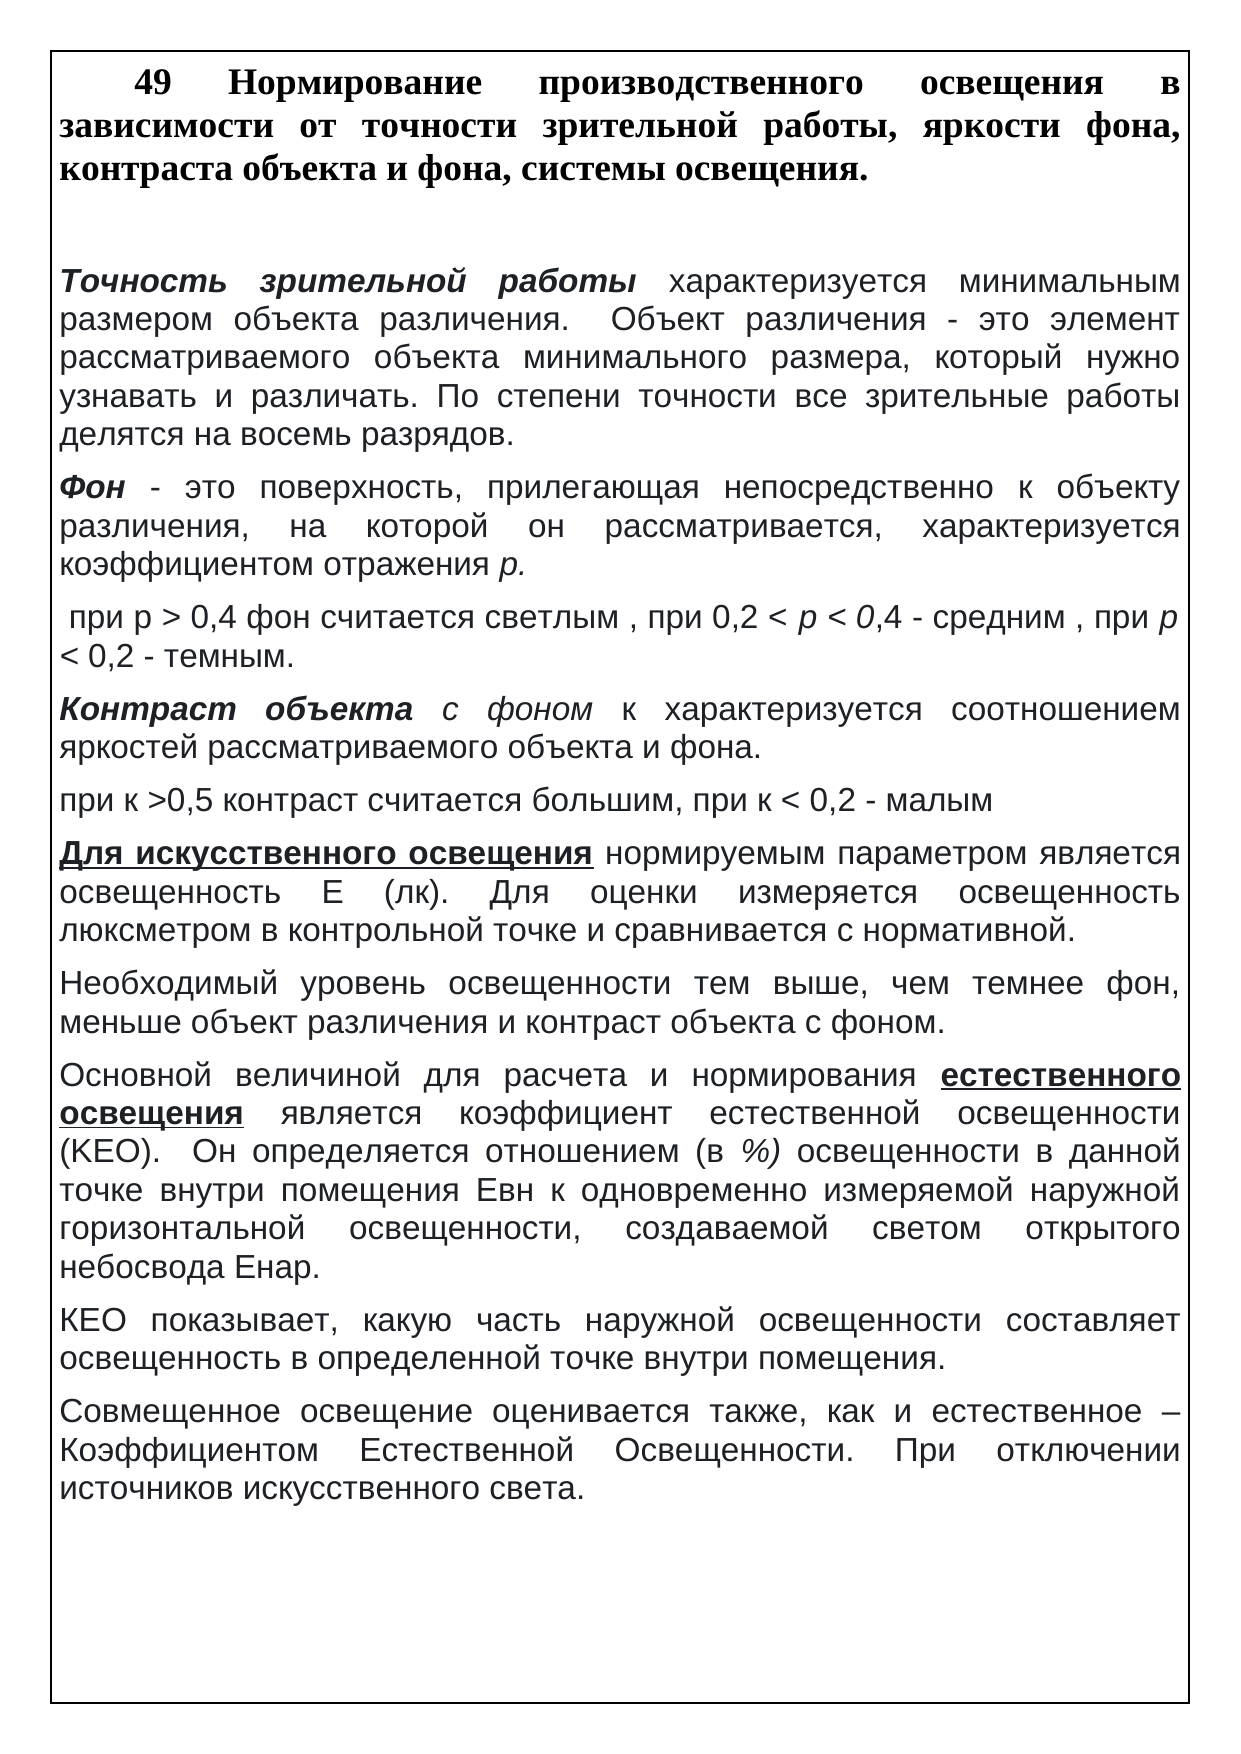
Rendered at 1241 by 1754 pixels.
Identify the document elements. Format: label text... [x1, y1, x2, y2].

text Контраст объекта с фоном к характеризуется соотношением яркостей рассматриваемого объекта и фона. [59, 689, 1181, 766]
text Для искусственного освещения нормируемым параметром является освещенность Е (лк). Для оценки измеряется освещенность люксметром в контрольной точке и сравнивается с нормативной. [59, 833, 1181, 949]
text при р > 0,4 фон считается светлым , при 0,2 < р < 0,4 - средним , при р < 0,2 - темным. [59, 597, 1181, 674]
text Совмещенное освещение оценивается также, как и естественное – Коэффициентом Естественной Освещенности. При отключении источников искусственного света. [59, 1391, 1181, 1507]
text Точность зрительной работы характеризуется минимальным размером объекта различения. Объект различения - это элемент рассматриваемого объекта минимального размера, который нужно узнавать и различать. По степени точности все зрительные работы делятся на восемь разрядов. [59, 261, 1181, 453]
text при к >0,5 контраст считается большим, при к < 0,2 - малым [59, 780, 1181, 819]
text Основной величиной для расчета и нормирования естественного освещения является коэффициент естественной освещенности (KЕO). Он определяется отношением (в %) освещенности в данной точке внутри помещения Евн к одновременно измеряемой наружной горизонтальной освещенности, создаваемой светом открытого небосвода Енар. [59, 1055, 1181, 1285]
text Фон - это поверхность, прилегающая непосредственно к объекту различения, на которой он рассматривается, характеризуется коэффициентом отражения р. [59, 467, 1181, 583]
subtitle 49 Нормирование производственного освещения в зависимости от точности зрительной работы, яркости фона, контраста объекта и фона, системы освещения. [59, 59, 1181, 188]
text КЕО показывает, какую часть наружной освещенности составляет освещенность в определенной точке внутри помещения. [59, 1300, 1181, 1377]
text Необходимый уровень освещенности тем выше, чем темнее фон, меньше объект различения и контраст объекта с фоном. [59, 963, 1181, 1040]
